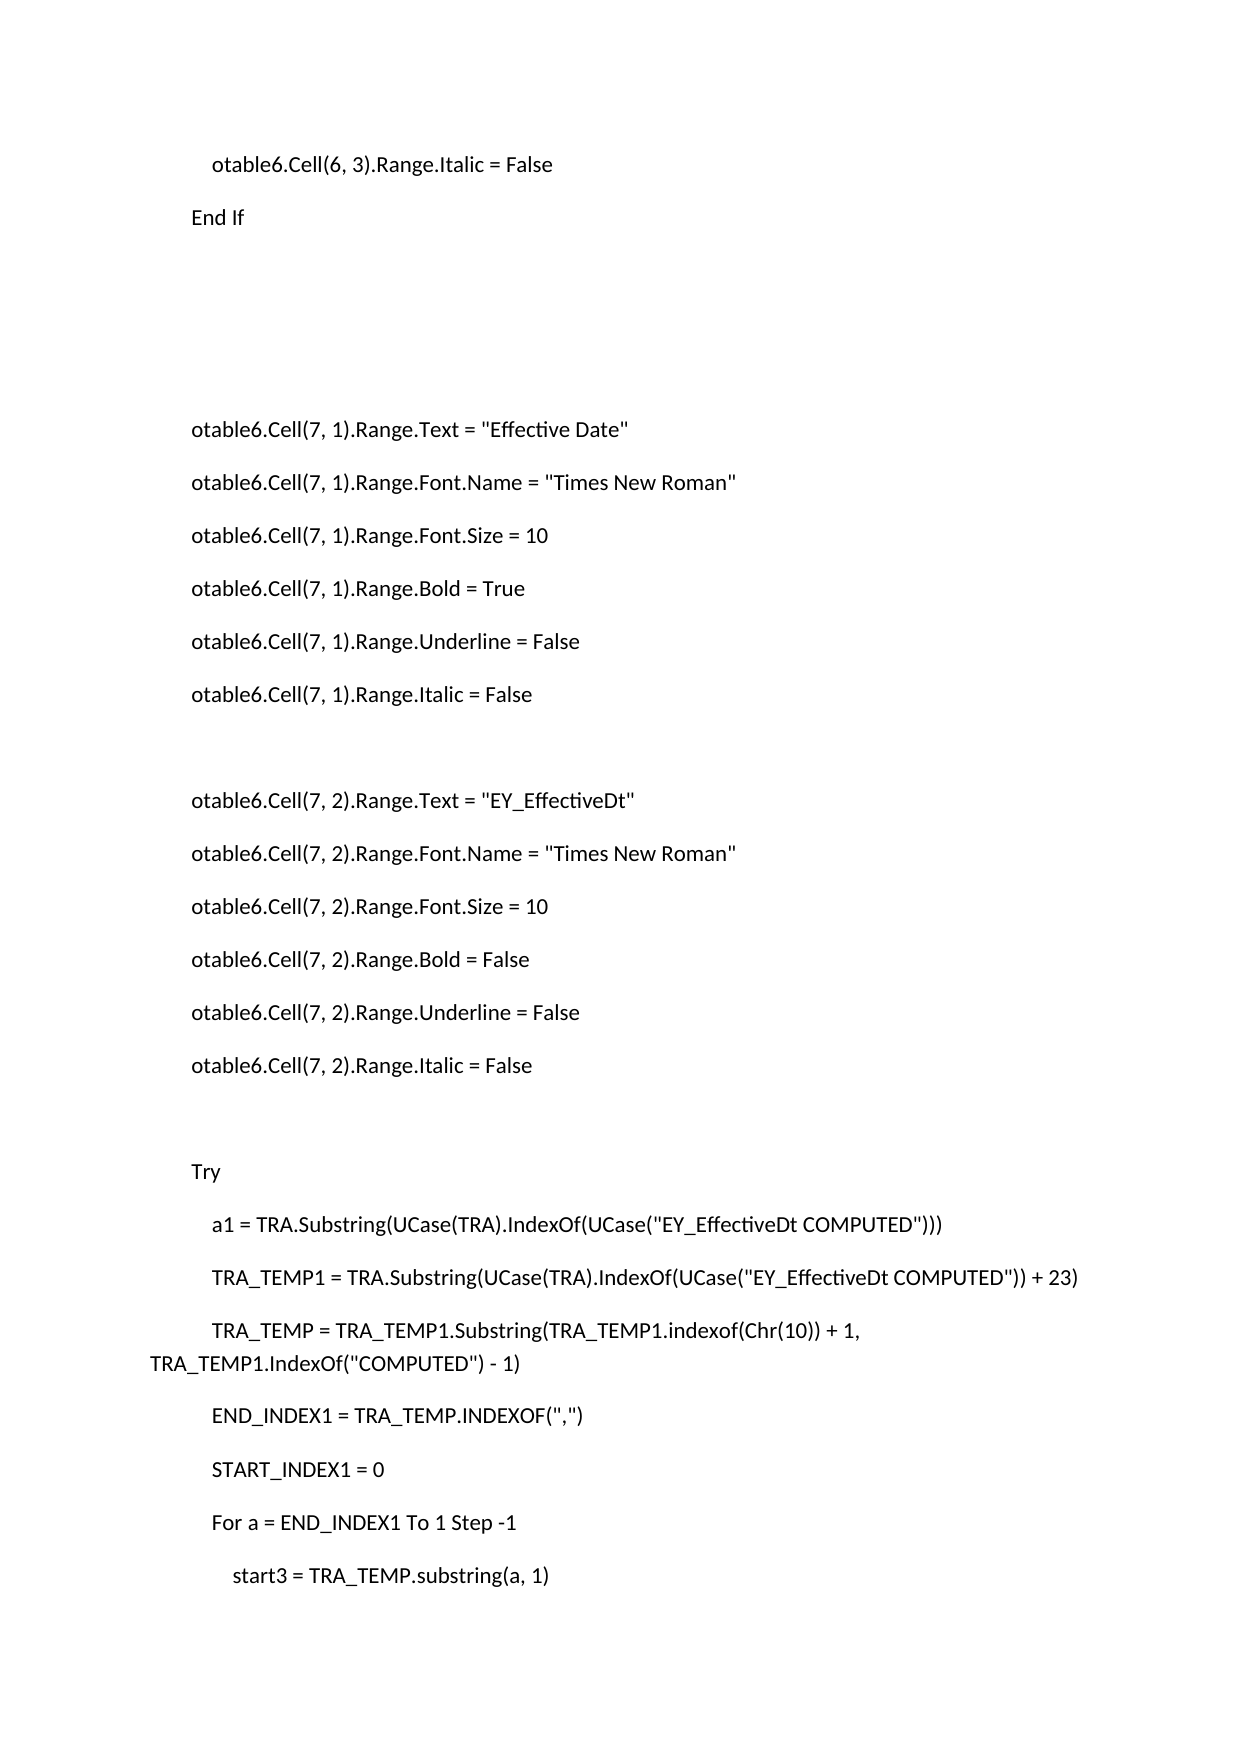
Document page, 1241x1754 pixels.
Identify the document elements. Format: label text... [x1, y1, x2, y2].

text otable6.Cell(7, 2).Range.Italic = False [150, 1051, 1090, 1079]
text otable6.Cell(6, 3).Range.Italic = False [150, 150, 1090, 178]
text otable6.Cell(7, 2).Range.Underline = False [150, 998, 1090, 1026]
text otable6.Cell(7, 2).Range.Font.Size = 10 [150, 892, 1090, 920]
text TRA_TEMP = TRA_TEMP1.Substring(TRA_TEMP1.indexof(Chr(10)) + 1, TRA_TEMP1.IndexOf("COMPUTED") - 1) [150, 1316, 1090, 1377]
text otable6.Cell(7, 2).Range.Font.Name = "Times New Roman" [150, 839, 1090, 867]
text END_INDEX1 = TRA_TEMP.INDEXOF(",") [150, 1402, 1090, 1430]
text otable6.Cell(7, 1).Range.Italic = False [150, 680, 1090, 708]
text otable6.Cell(7, 1).Range.Font.Size = 10 [150, 521, 1090, 549]
text otable6.Cell(7, 1).Range.Bold = True [150, 574, 1090, 602]
text otable6.Cell(7, 1).Range.Text = "Effective Date" [150, 415, 1090, 443]
text start3 = TRA_TEMP.substring(a, 1) [150, 1561, 1090, 1589]
text For a = END_INDEX1 To 1 Step -1 [150, 1508, 1090, 1536]
text otable6.Cell(7, 1).Range.Font.Name = "Times New Roman" [150, 468, 1090, 496]
text TRA_TEMP1 = TRA.Substring(UCase(TRA).IndexOf(UCase("EY_EffectiveDt COMPUTED")) + 23) [150, 1263, 1090, 1291]
text otable6.Cell(7, 2).Range.Text = "EY_EffectiveDt" [150, 786, 1090, 814]
text otable6.Cell(7, 1).Range.Underline = False [150, 627, 1090, 655]
text End If [150, 203, 1090, 231]
text otable6.Cell(7, 2).Range.Bold = False [150, 945, 1090, 973]
text Try [150, 1157, 1090, 1185]
text START_INDEX1 = 0 [150, 1455, 1090, 1483]
text a1 = TRA.Substring(UCase(TRA).IndexOf(UCase("EY_EffectiveDt COMPUTED"))) [150, 1210, 1090, 1238]
